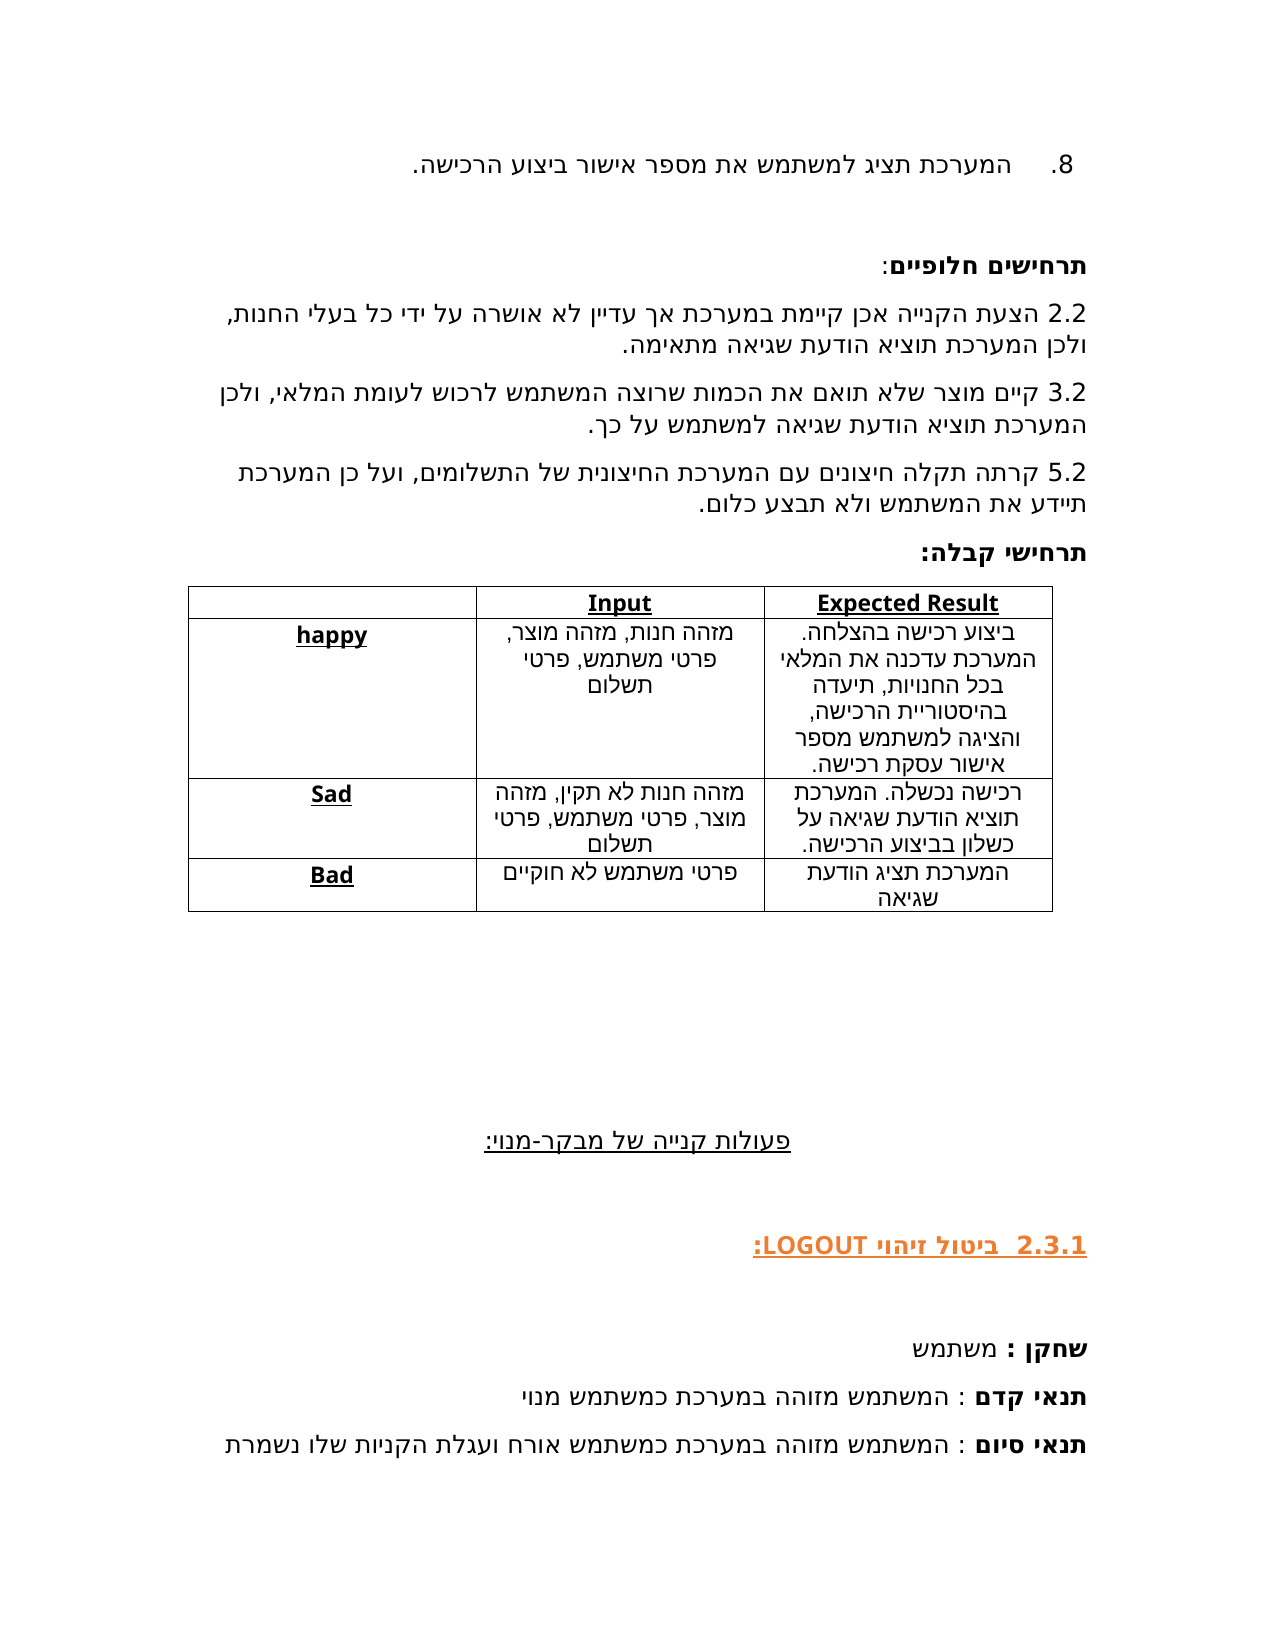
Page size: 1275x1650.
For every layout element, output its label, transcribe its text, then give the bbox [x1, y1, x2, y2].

text פעולות קנייה של מבקר-מנוי: [187, 1126, 1087, 1155]
table_cell מזהה חנות לא תקין, מזהה מוצר, פרטי משתמש, פרטי תשלום [477, 779, 764, 857]
text 3.2 קיים מוצר שלא תואם את הכמות שרוצה המשתמש לרכוש לעומת המלאי, ולכן המערכת תוציא הודעת שגיאה למשתמש על כך. [187, 379, 1087, 439]
table_cell רכישה נכשלה. המערכת תוציא הודעת שגיאה על כשלון בביצוע הרכישה. [765, 779, 1052, 857]
list המערכת תציג למשתמש את מספר אישור ביצוע הרכישה. [187, 150, 1050, 179]
text 5.2 קרתה תקלה חיצונים עם המערכת החיצונית של התשלומים, ועל כן המערכת תיידע את המשתמש ולא תבצע כלום. [187, 458, 1087, 519]
text תנאי קדם : המשתמש מזוהה במערכת כמשתמש מנוי [187, 1383, 1087, 1412]
text 2.3.1 ביטול זיהוי LOGOUT: [187, 1228, 1087, 1262]
text 2.2 הצעת הקנייה אכן קיימת במערכת אך עדיין לא אושרה על ידי כל בעלי החנות, ולכן המערכת תוציא הודעת שגיאה מתאימה. [187, 299, 1087, 360]
text תרחישים חלופיים: [187, 251, 1087, 280]
text שחקן : משתמש [187, 1334, 1087, 1364]
text תנאי סיום : המשתמש מזוהה במערכת כמשתמש אורח ועגלת הקניות שלו נשמרת [187, 1431, 1087, 1460]
table_header Expected Result [765, 587, 1052, 618]
table_cell מזהה חנות, מזהה מוצר, פרטי משתמש, פרטי תשלום [477, 619, 764, 777]
text תרחישי קבלה: [187, 538, 1087, 567]
table_cell פרטי משתמש לא חוקיים [477, 859, 764, 911]
table_cell Sad [189, 779, 476, 857]
table_cell המערכת תציג הודעת שגיאה [765, 859, 1052, 911]
table_cell ביצוע רכישה בהצלחה. המערכת עדכנה את המלאי בכל החנויות, תיעדה בהיסטוריית הרכישה, והציגה למשתמש מספר אישור עסקת רכישה. [765, 619, 1052, 777]
table_header [189, 587, 476, 618]
table_cell Bad [189, 859, 476, 911]
table_cell happy [189, 619, 476, 777]
table_header Input [477, 587, 764, 618]
